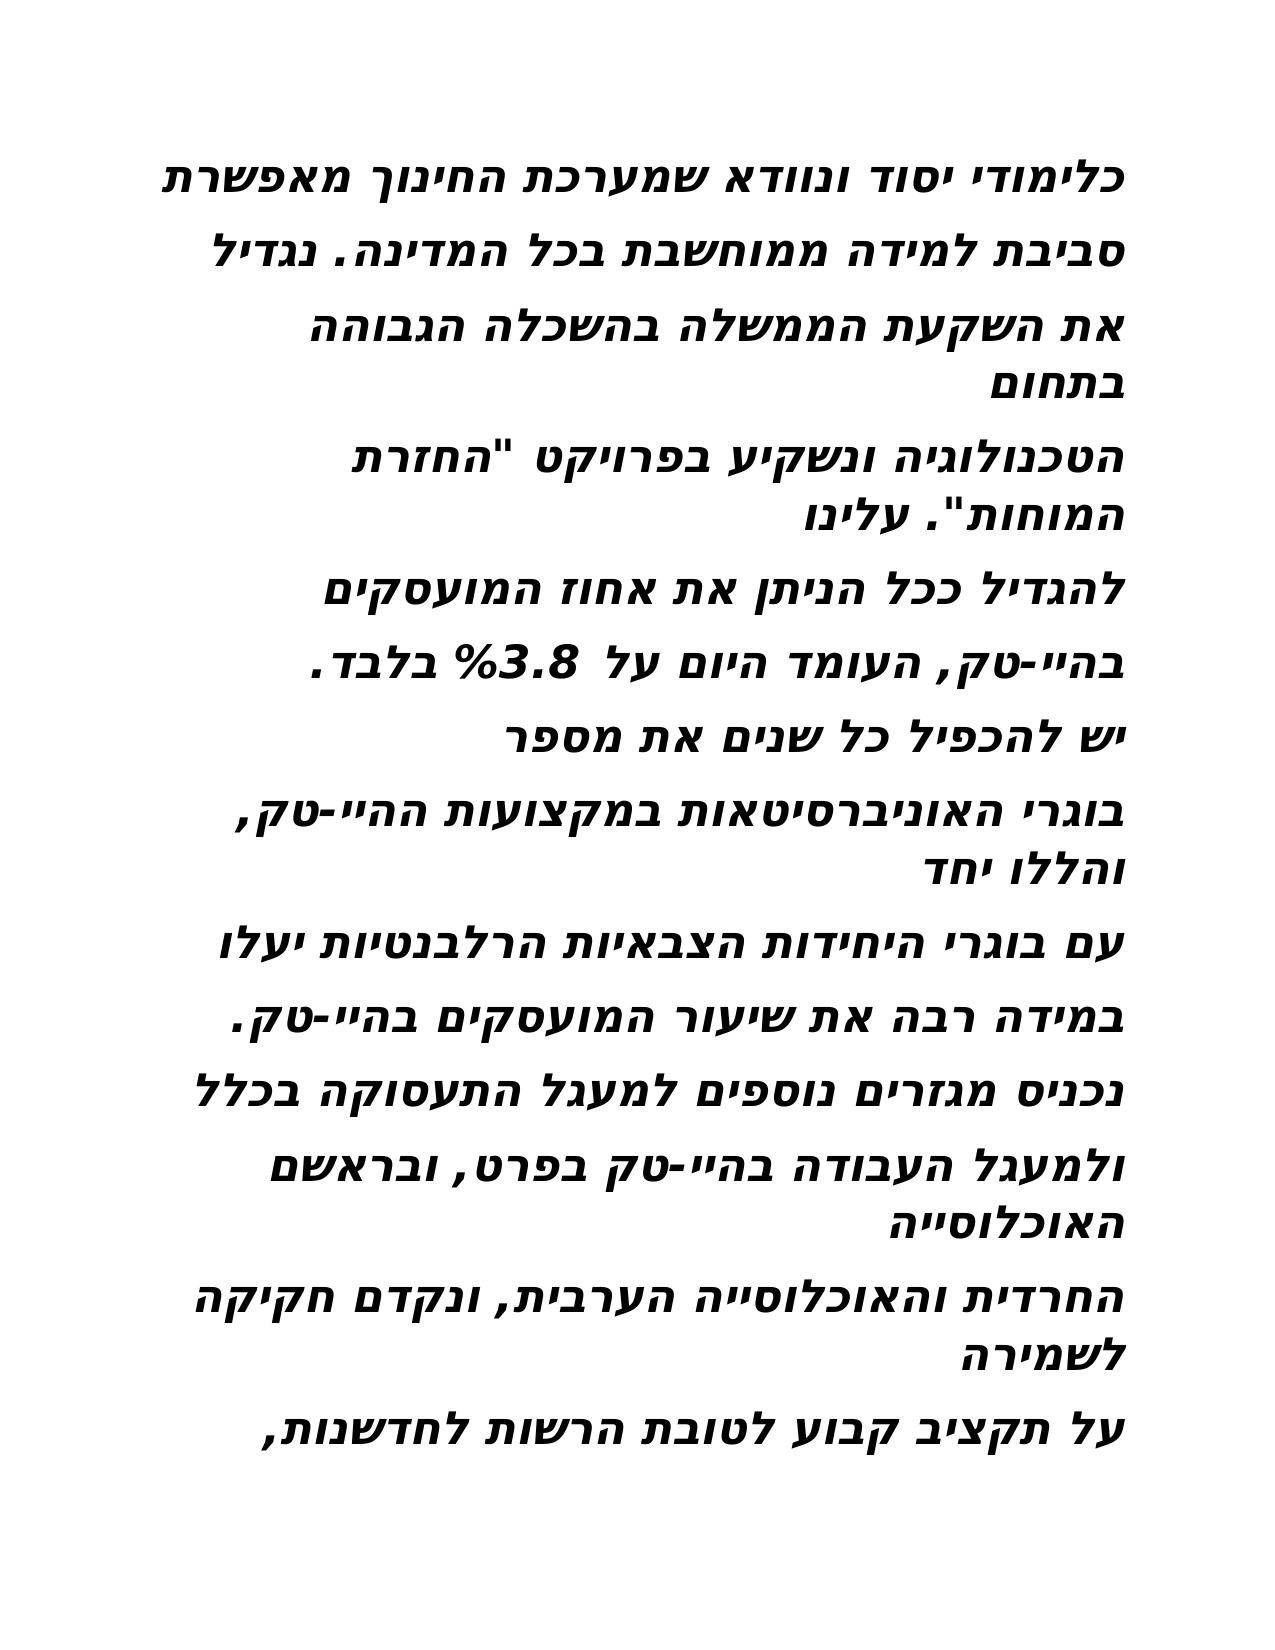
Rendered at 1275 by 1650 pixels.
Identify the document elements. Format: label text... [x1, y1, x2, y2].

text בוגרי האוניברסיטאות במקצועות ההיי-טק, והללו יחד [150, 784, 1125, 895]
text להגדיל ככל הניתן את אחוז המועסקים [150, 562, 1125, 615]
text הטכנולוגיה ונשקיע בפרויקט "החזרת המוחות". עלינו [150, 430, 1125, 541]
text על תקציב קבוע לטובת הרשות לחדשנות, [150, 1402, 1125, 1455]
text כלימודי יסוד ונוודא שמערכת החינוך מאפשרת [150, 150, 1125, 203]
text נכניס מגזרים נוספים למעגל התעסוקה בכלל [150, 1064, 1125, 1117]
text יש להכפיל כל שנים את מספר [150, 710, 1125, 763]
text ולמעגל העבודה בהיי-טק בפרט, ובראשם האוכלוסייה [150, 1138, 1125, 1249]
text עם בוגרי היחידות הצבאיות הרלבנטיות יעלו [150, 916, 1125, 969]
text בהיי-טק, העומד היום על %3.8 בלבד. [150, 636, 1125, 689]
text החרדית והאוכלוסייה הערבית, ונקדם חקיקה לשמירה [150, 1270, 1125, 1381]
text סביבת למידה ממוחשבת בכל המדינה. נגדיל [150, 224, 1125, 277]
text במידה רבה את שיעור המועסקים בהיי-טק. [150, 990, 1125, 1043]
text את השקעת הממשלה בהשכלה הגבוהה בתחום [150, 298, 1125, 409]
